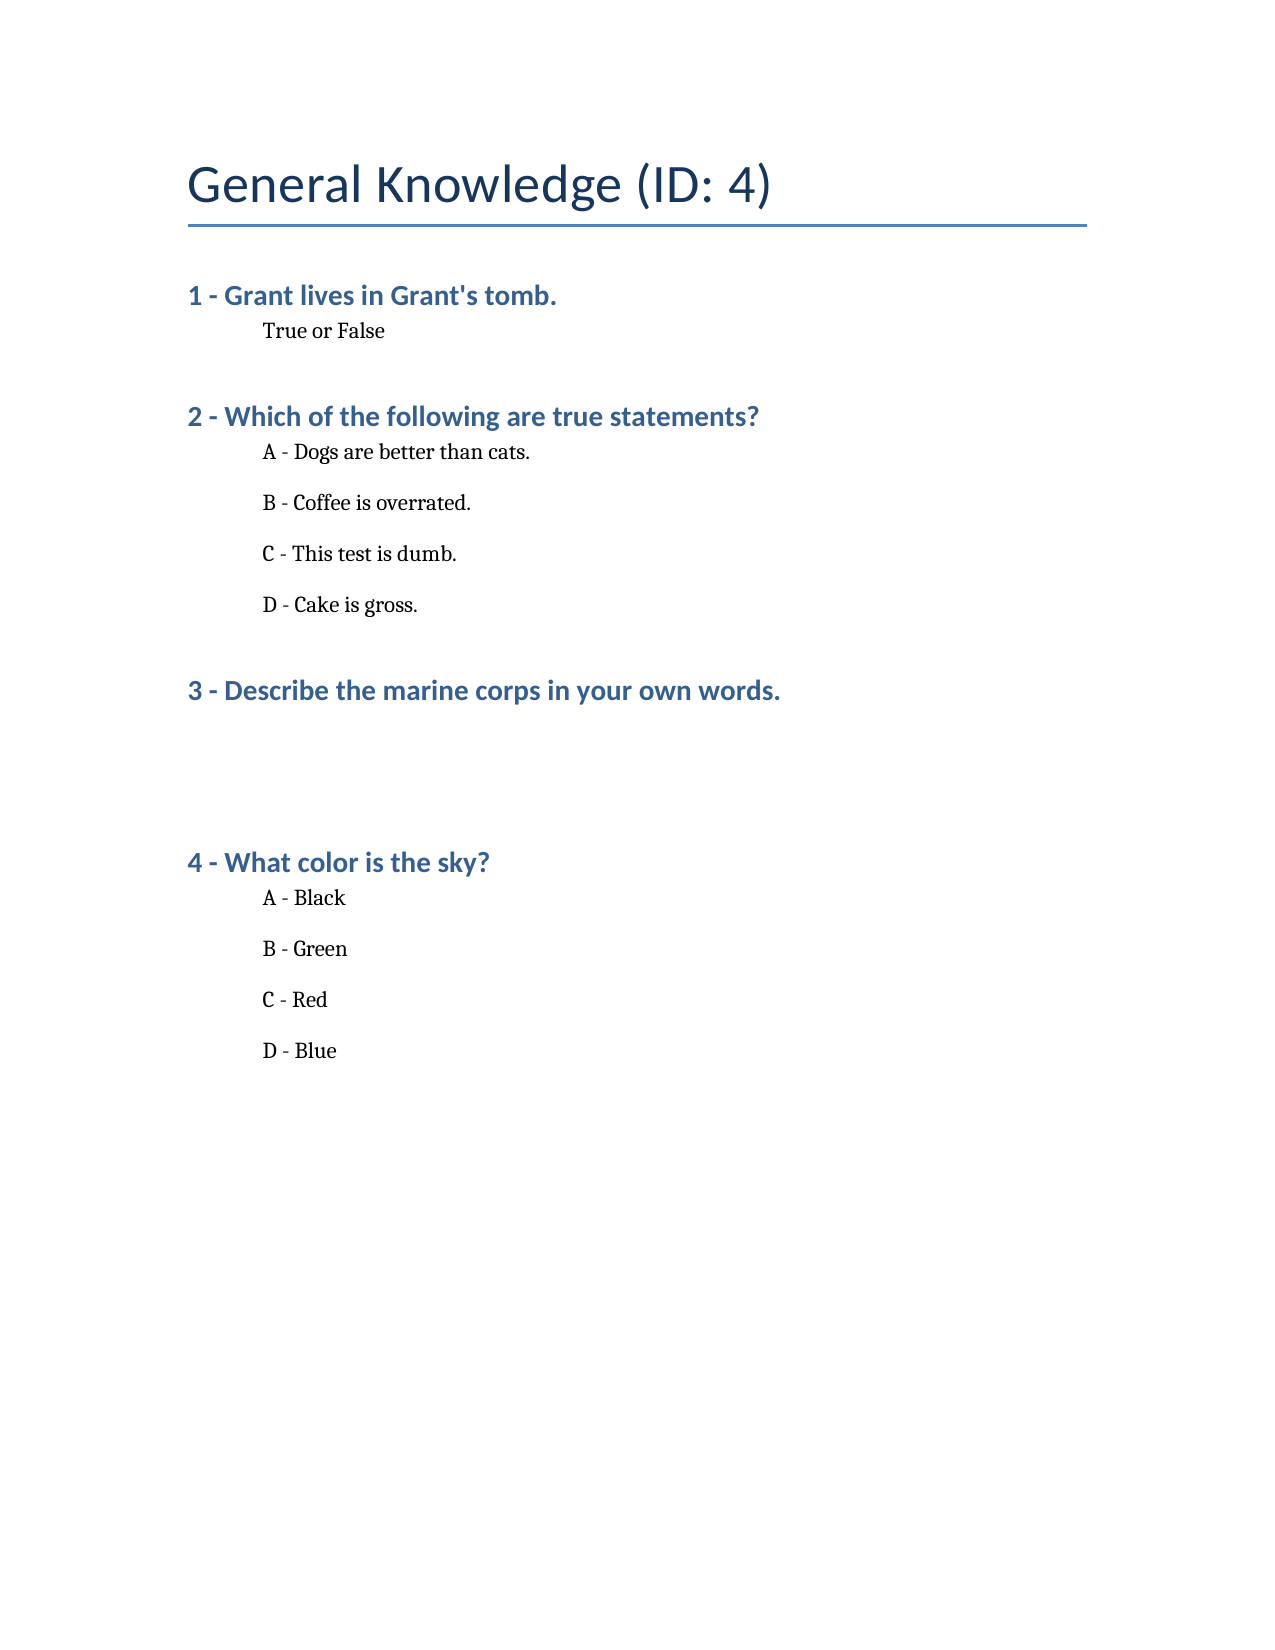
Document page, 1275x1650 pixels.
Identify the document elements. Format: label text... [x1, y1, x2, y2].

text D - Cake is gross. [187, 592, 1087, 618]
text C - This test is dumb. [187, 541, 1087, 567]
text B - Green [187, 936, 1087, 962]
text True or False [187, 317, 1087, 344]
text A - Black [187, 885, 1087, 911]
text A - Dogs are better than cats. [187, 439, 1087, 465]
text D - Blue [187, 1038, 1087, 1064]
subtitle 1 - Grant lives in Grant's tomb. [187, 277, 1087, 312]
subtitle 2 - Which of the following are true statements? [187, 398, 1087, 433]
subtitle 3 - Describe the marine corps in your own words. [187, 672, 1087, 708]
title General Knowledge (ID: 4) [187, 150, 1087, 227]
text B - Coffee is overrated. [187, 490, 1087, 516]
subtitle 4 - What color is the sky? [187, 844, 1087, 880]
text C - Red [187, 987, 1087, 1013]
